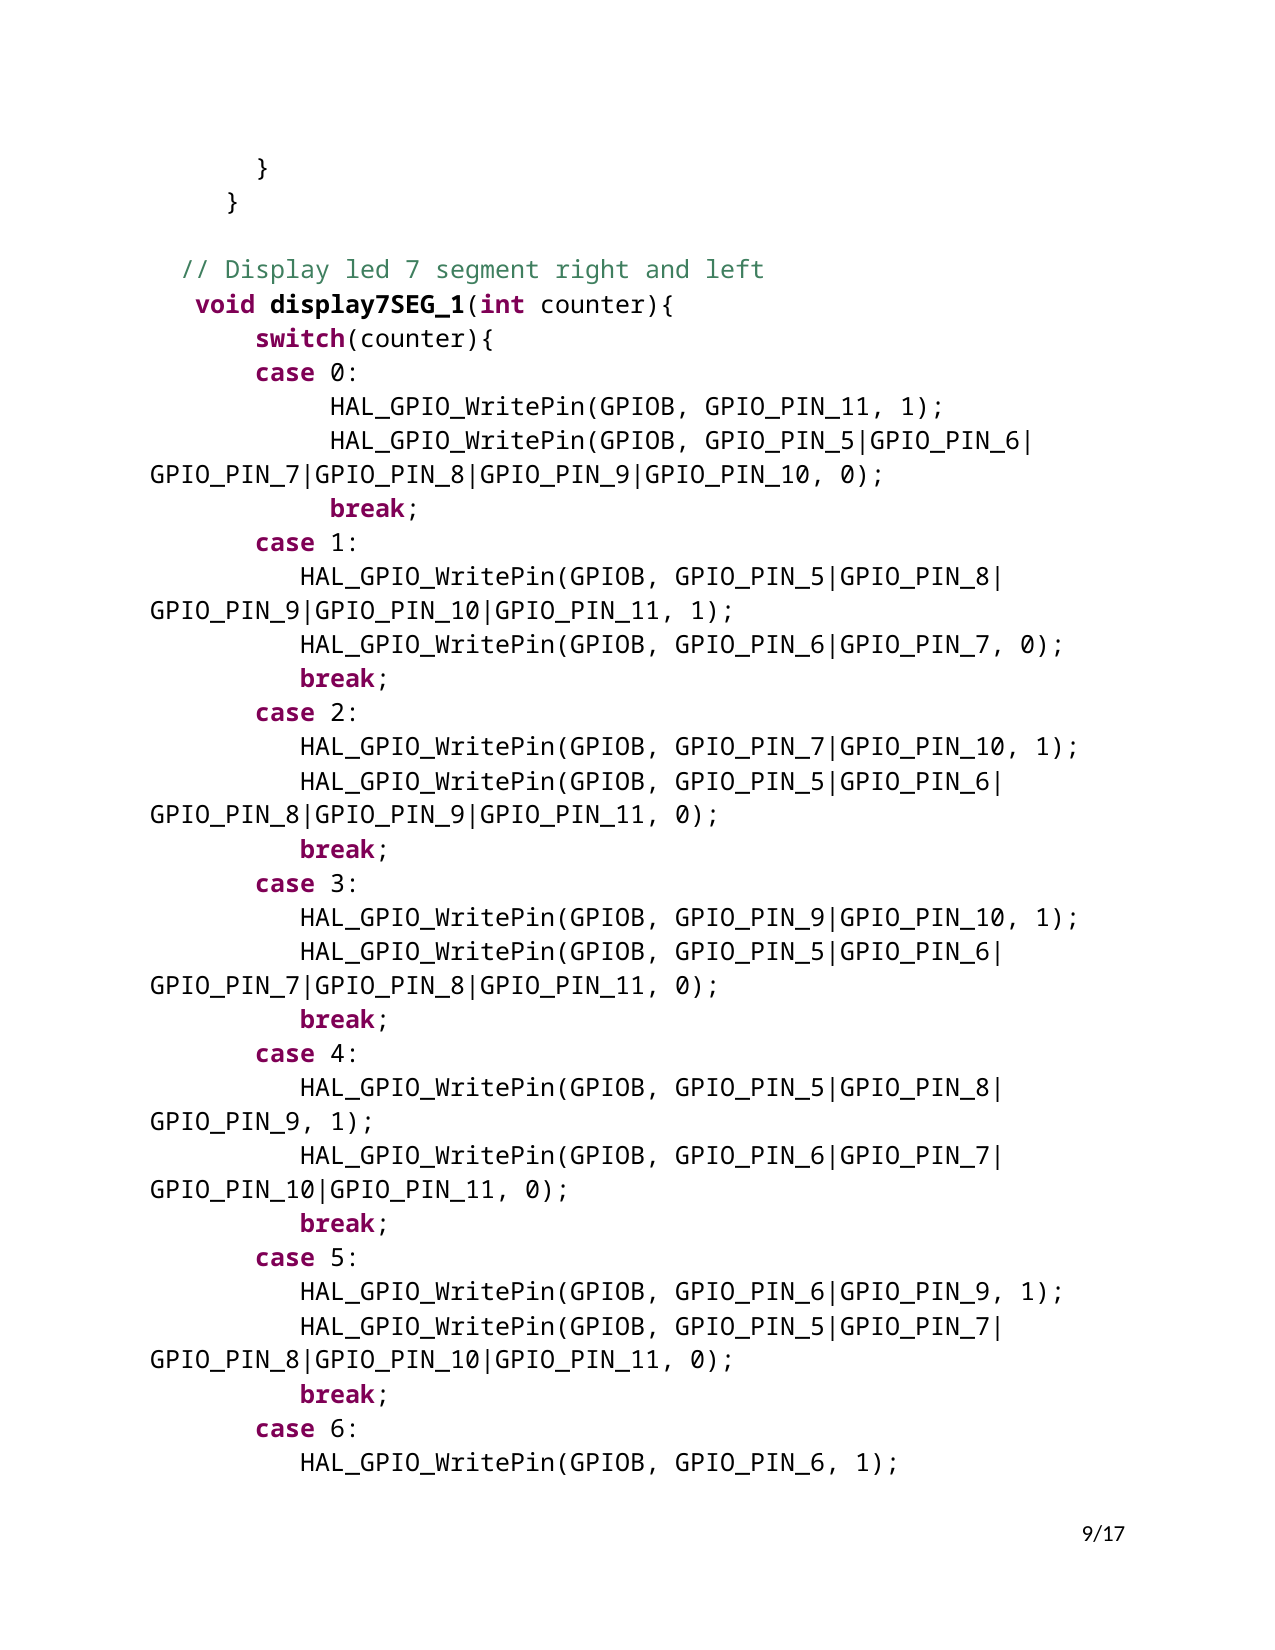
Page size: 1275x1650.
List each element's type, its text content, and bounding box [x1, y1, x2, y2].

text break; [150, 1002, 1125, 1036]
text case 1: [150, 525, 1125, 559]
text case 6: [150, 1410, 1125, 1444]
text switch(counter){ [150, 320, 1125, 354]
text } [150, 184, 1125, 218]
text case 2: [150, 695, 1125, 729]
text HAL_GPIO_WritePin(GPIOB, GPIO_PIN_5|GPIO_PIN_6|GPIO_PIN_8|GPIO_PIN_9|GPIO_PIN_11, 0); [150, 763, 1125, 831]
text HAL_GPIO_WritePin(GPIOB, GPIO_PIN_11, 1); [150, 388, 1125, 422]
text case 4: [150, 1036, 1125, 1070]
text HAL_GPIO_WritePin(GPIOB, GPIO_PIN_6|GPIO_PIN_9, 1); [150, 1274, 1125, 1308]
text HAL_GPIO_WritePin(GPIOB, GPIO_PIN_5|GPIO_PIN_7|GPIO_PIN_8|GPIO_PIN_10|GPIO_PIN_11, 0); [150, 1308, 1125, 1376]
text HAL_GPIO_WritePin(GPIOB, GPIO_PIN_9|GPIO_PIN_10, 1); [150, 899, 1125, 933]
text void display7SEG_1(int counter){ [150, 286, 1125, 320]
text HAL_GPIO_WritePin(GPIOB, GPIO_PIN_6, 1); [150, 1444, 1125, 1478]
text break; [150, 661, 1125, 695]
text break; [150, 831, 1125, 865]
text HAL_GPIO_WritePin(GPIOB, GPIO_PIN_5|GPIO_PIN_8|GPIO_PIN_9, 1); [150, 1070, 1125, 1138]
text break; [150, 491, 1125, 525]
text // Display led 7 segment right and left [150, 252, 1125, 286]
text HAL_GPIO_WritePin(GPIOB, GPIO_PIN_5|GPIO_PIN_8|GPIO_PIN_9|GPIO_PIN_10|GPIO_PIN_11, 1); [150, 559, 1125, 627]
text HAL_GPIO_WritePin(GPIOB, GPIO_PIN_6|GPIO_PIN_7|GPIO_PIN_10|GPIO_PIN_11, 0); [150, 1138, 1125, 1206]
text case 5: [150, 1240, 1125, 1274]
text break; [150, 1376, 1125, 1410]
text HAL_GPIO_WritePin(GPIOB, GPIO_PIN_5|GPIO_PIN_6|GPIO_PIN_7|GPIO_PIN_8|GPIO_PIN_11, 0); [150, 933, 1125, 1002]
text } [150, 150, 1125, 184]
text HAL_GPIO_WritePin(GPIOB, GPIO_PIN_5|GPIO_PIN_6|GPIO_PIN_7|GPIO_PIN_8|GPIO_PIN_9|GPIO_PIN_10, 0); [150, 422, 1125, 491]
text break; [150, 1206, 1125, 1240]
text HAL_GPIO_WritePin(GPIOB, GPIO_PIN_7|GPIO_PIN_10, 1); [150, 729, 1125, 763]
text case 0: [150, 354, 1125, 388]
text HAL_GPIO_WritePin(GPIOB, GPIO_PIN_6|GPIO_PIN_7, 0); [150, 627, 1125, 661]
text case 3: [150, 865, 1125, 899]
